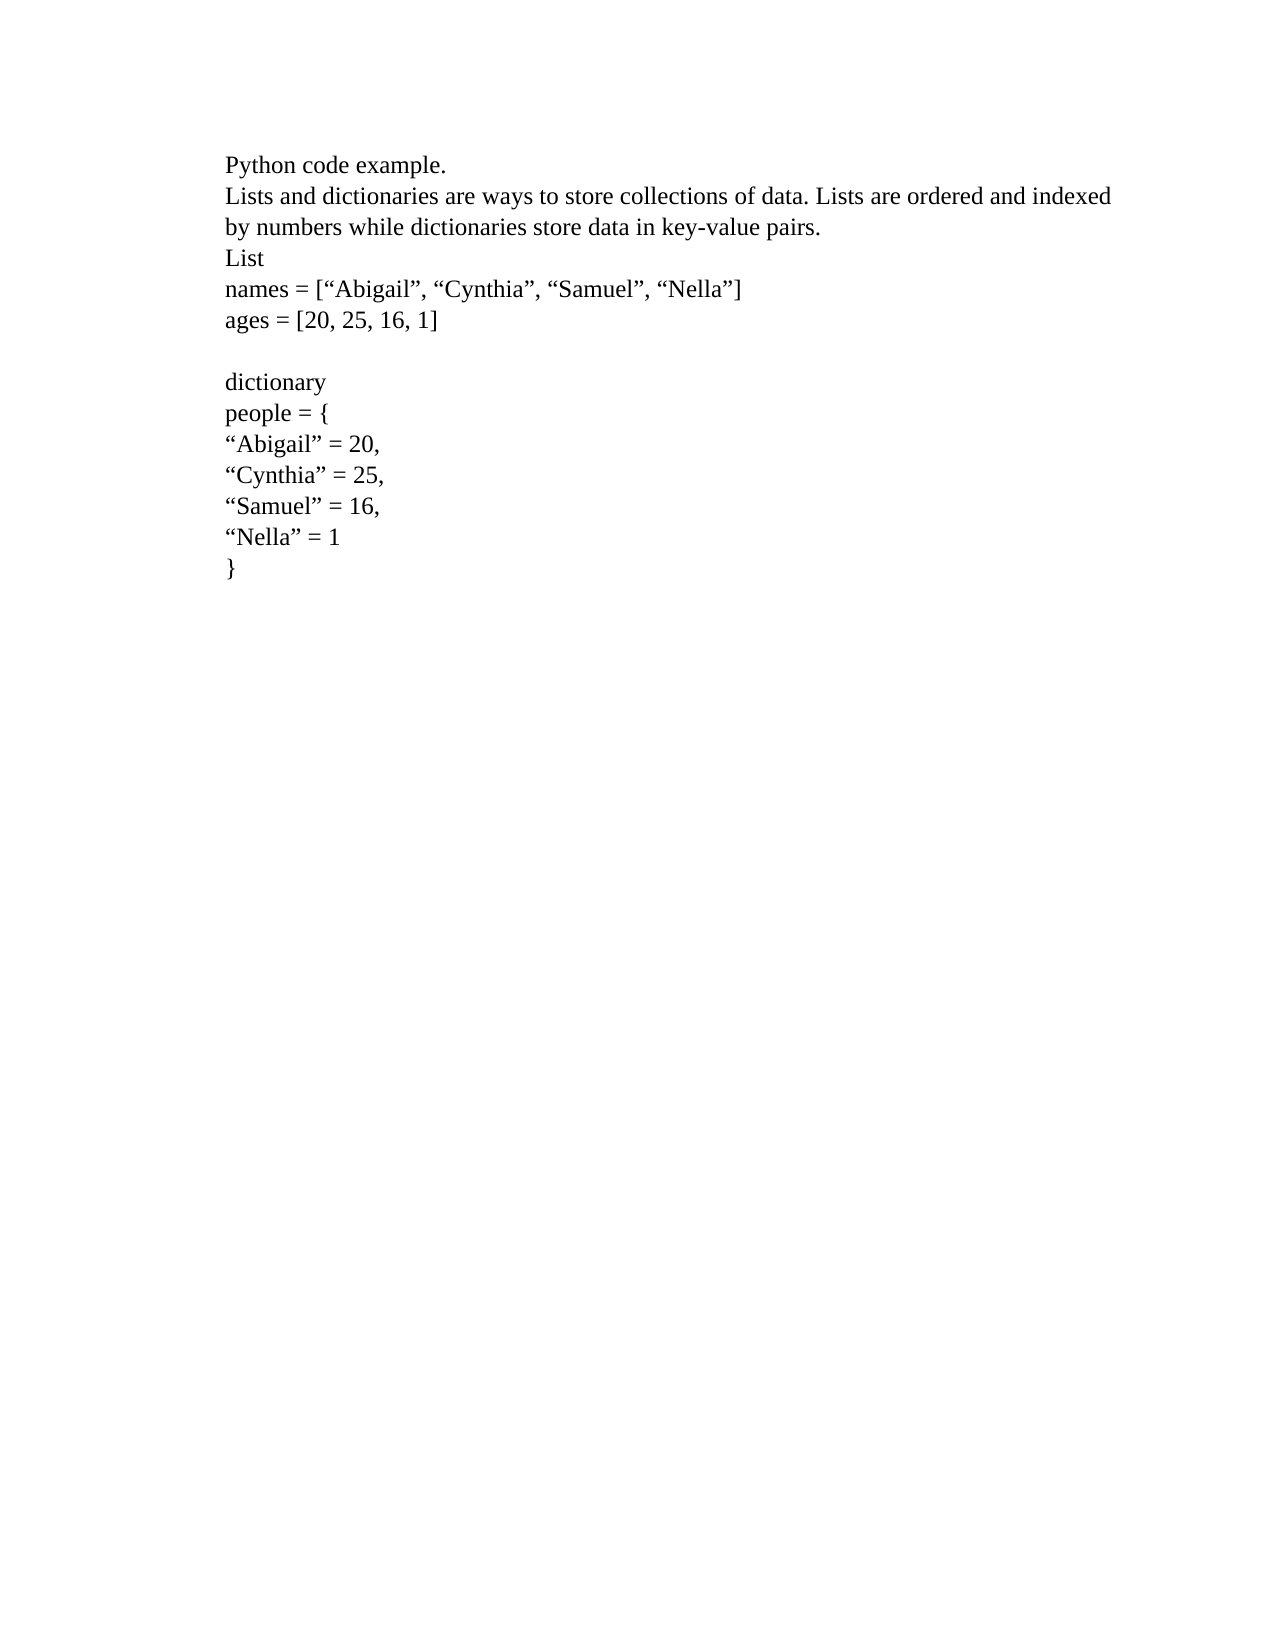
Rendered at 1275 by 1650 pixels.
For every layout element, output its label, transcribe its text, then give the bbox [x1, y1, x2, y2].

list dictionary [225, 367, 1125, 396]
list } [225, 553, 1125, 582]
list “Nella” = 1 [225, 522, 1125, 551]
list “Cynthia” = 25, [225, 460, 1125, 489]
list Python code example. [225, 150, 1125, 179]
list names = [“Abigail”, “Cynthia”, “Samuel”, “Nella”] [225, 274, 1125, 303]
list List [225, 243, 1125, 272]
list “Abigail” = 20, [225, 429, 1125, 458]
list “Samuel” = 16, [225, 491, 1125, 520]
list ages = [20, 25, 16, 1] [225, 305, 1125, 334]
list Lists and dictionaries are ways to store collections of data. Lists are ordered and indexed by numbers while dictionaries store data in key-value pairs. [225, 181, 1125, 241]
list people = { [225, 398, 1125, 427]
